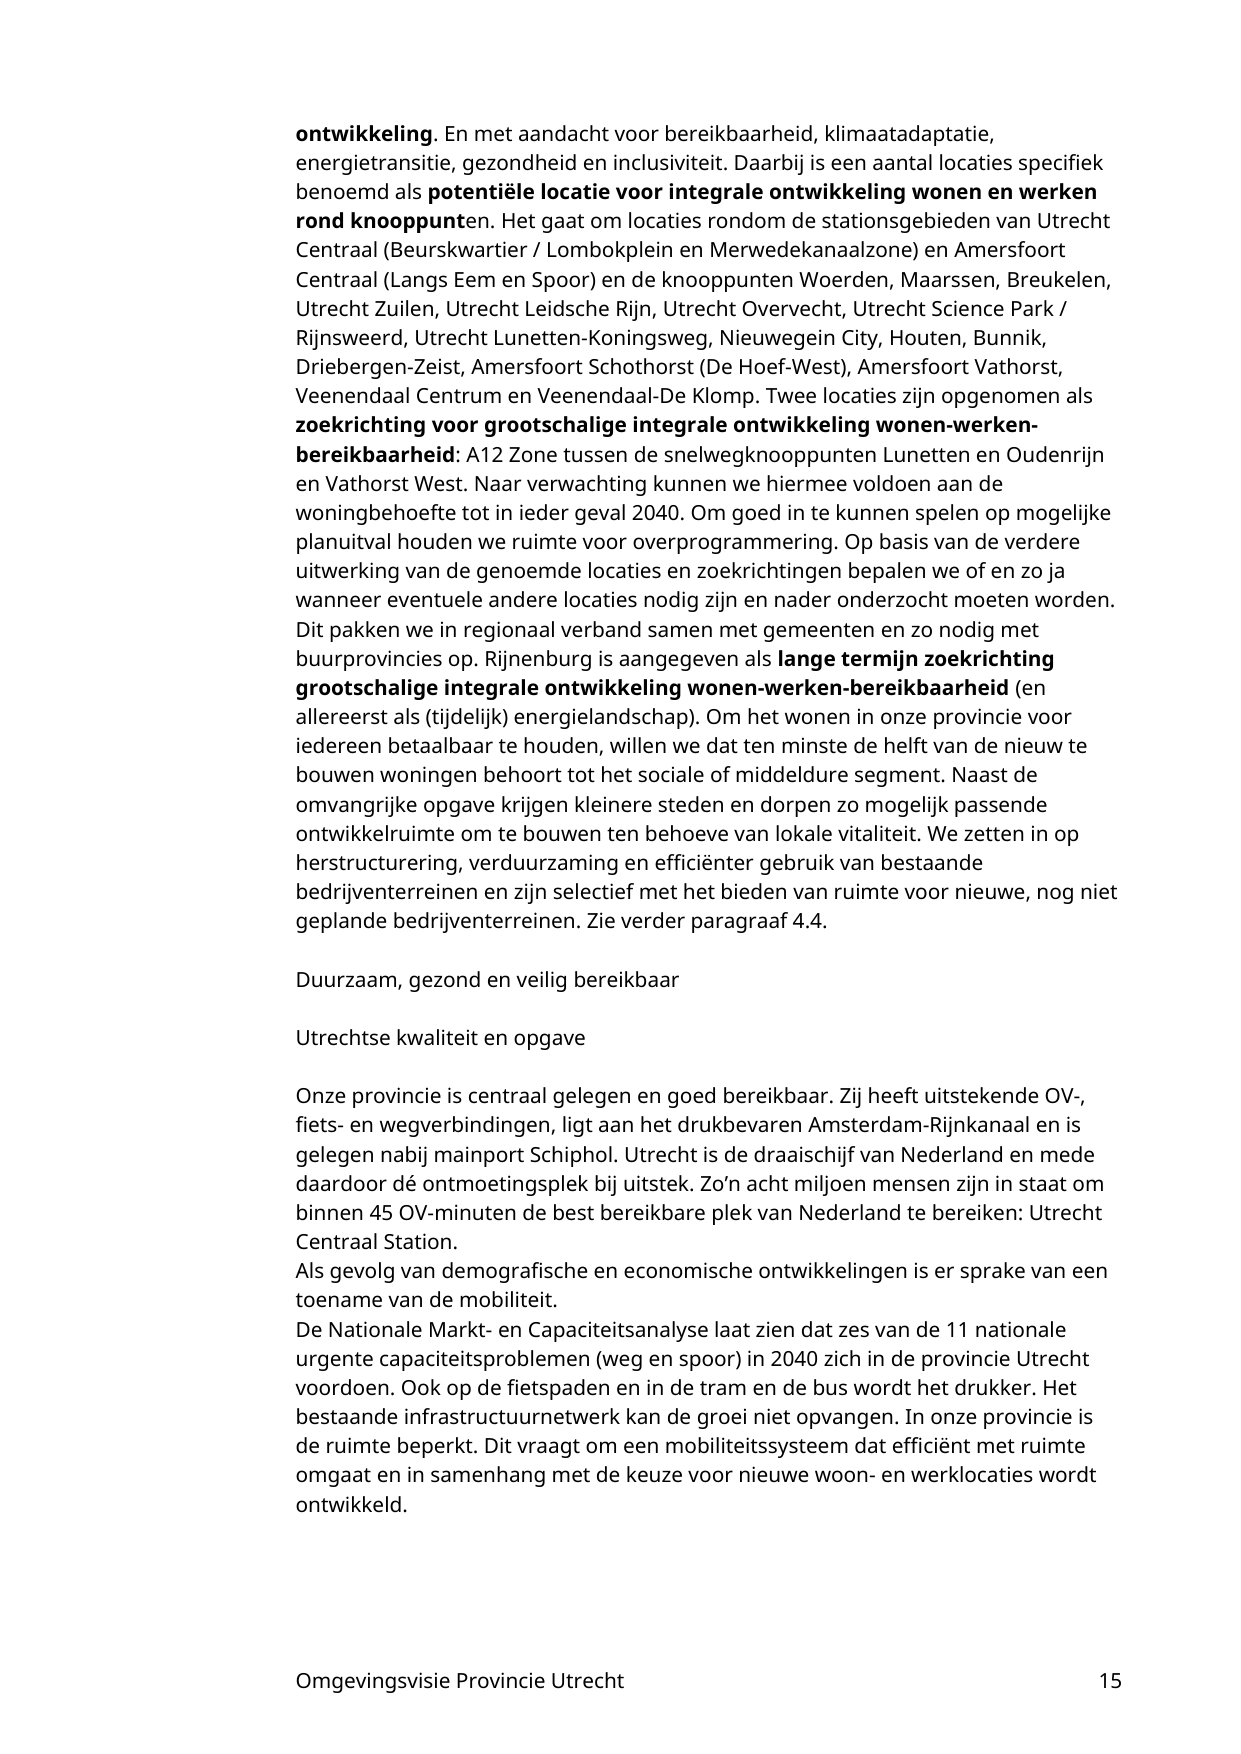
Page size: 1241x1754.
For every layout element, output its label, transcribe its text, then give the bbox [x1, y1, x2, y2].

text De Nationale Markt- en Capaciteitsanalyse laat zien dat zes van de 11 nationale urgente capaciteitsproblemen (weg en spoor) in 2040 zich in de provincie Utrecht voordoen. Ook op de fietspaden en in de tram en de bus wordt het drukker. Het bestaande infrastructuurnetwerk kan de groei niet opvangen. In onze provincie is de ruimte beperkt. Dit vraagt om een mobiliteitssysteem dat efficiënt met ruimte omgaat en in samenhang met de keuze voor nieuwe woon- en werklocaties wordt ontwikkeld. [295, 1314, 1122, 1518]
text Als gevolg van demografische en economische ontwikkelingen is er sprake van een toename van de mobiliteit. [295, 1256, 1122, 1314]
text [295, 118, 1122, 935]
text Duurzaam, gezond en veilig bereikbaar [118, 964, 1122, 993]
text Onze provincie is centraal gelegen en goed bereikbaar. Zij heeft uitstekende OV-, fiets- en wegverbindingen, ligt aan het drukbevaren Amsterdam-Rijnkanaal en is gelegen nabij mainport Schiphol. Utrecht is de draaischijf van Nederland en mede daardoor dé ontmoetingsplek bij uitstek. Zo’n acht miljoen mensen zijn in staat om binnen 45 OV-minuten de best bereikbare plek van Nederland te bereiken: Utrecht Centraal Station. [295, 1081, 1122, 1256]
text Utrechtse kwaliteit en opgave [118, 1022, 1122, 1051]
